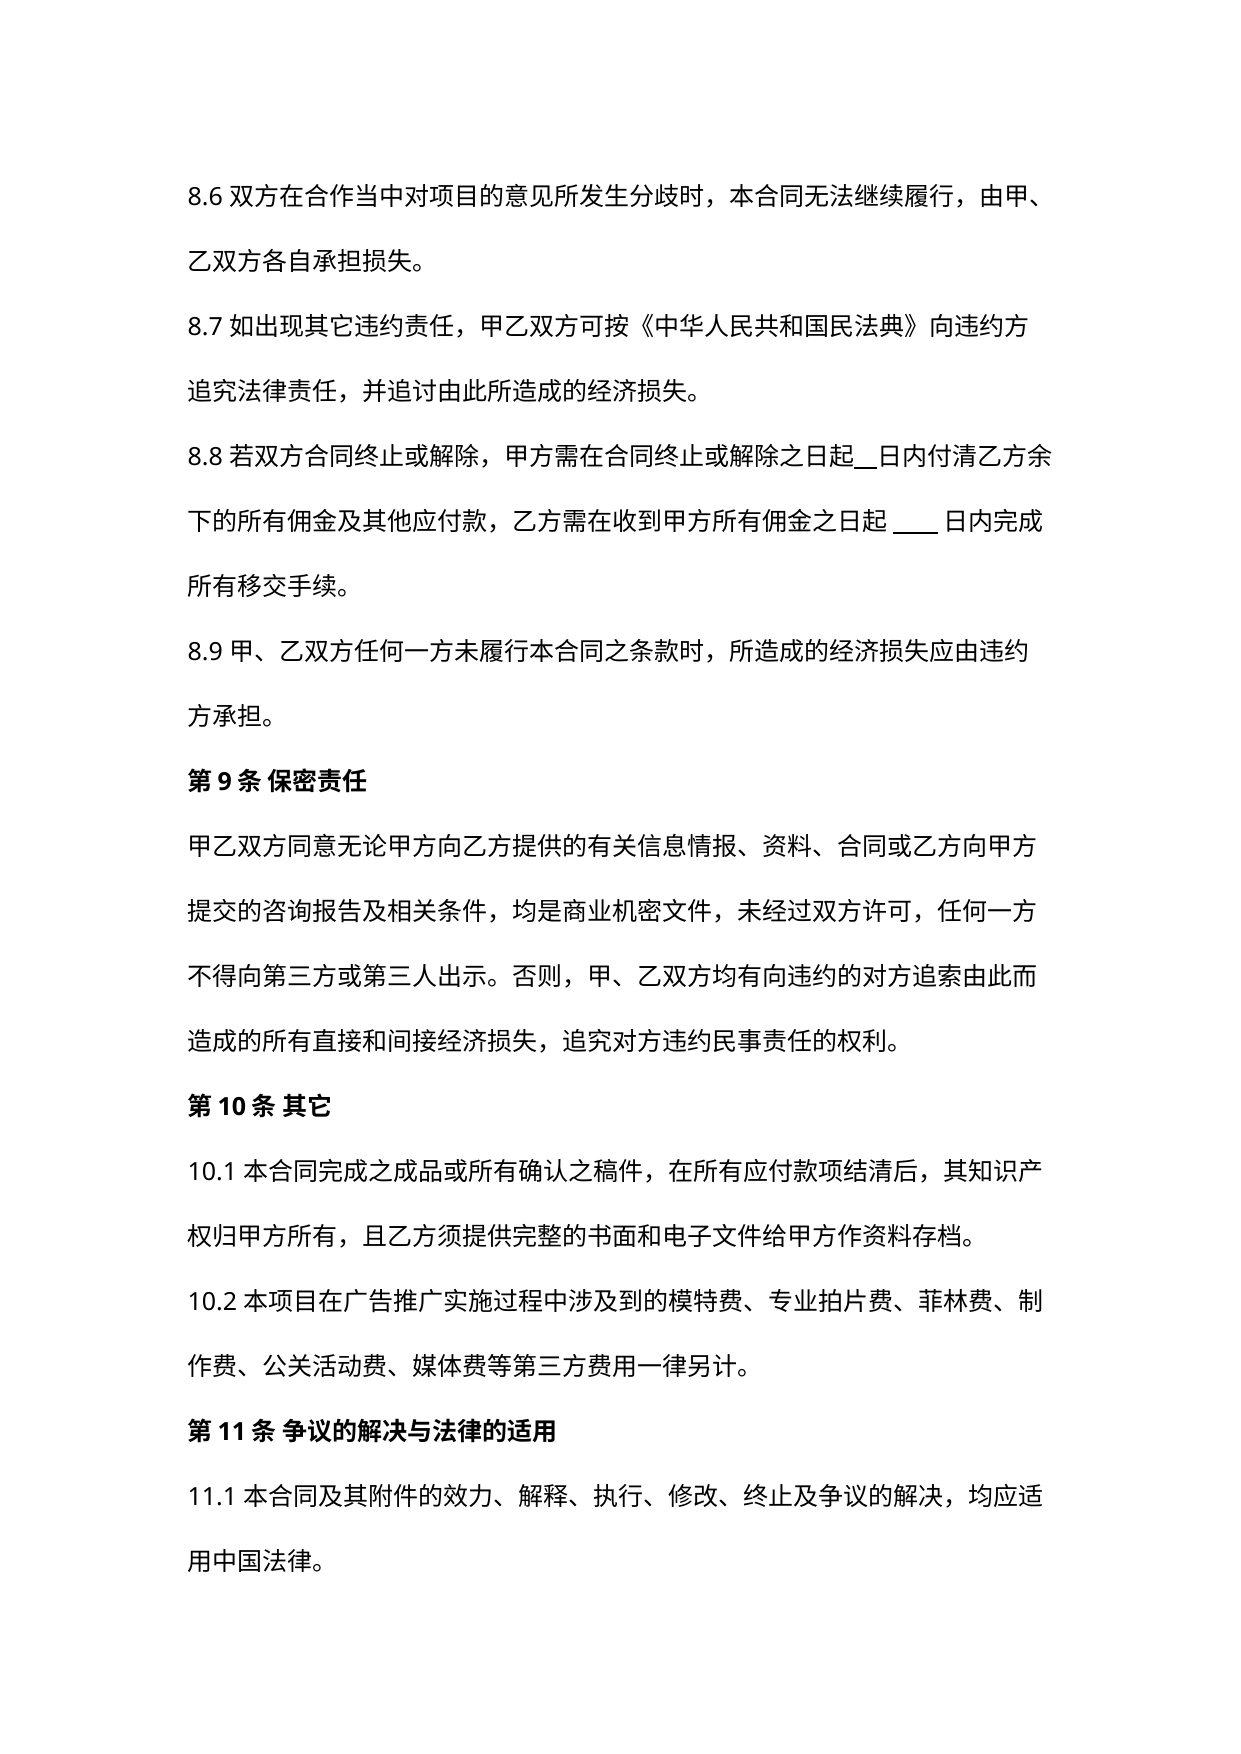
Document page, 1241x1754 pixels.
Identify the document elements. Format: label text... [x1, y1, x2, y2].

text 甲乙双方同意无论甲方向乙方提供的有关信息情报、资料、合同或乙方向甲方提交的咨询报告及相关条件，均是商业机密文件，未经过双方许可，任何一方不得向第三方或第三人出示。否则，甲、乙双方均有向违约的对方追索由此而造成的所有直接和间接经济损失，追究对方违约民事责任的权利。 [187, 812, 1053, 1072]
subtitle 第9条 保密责任 [187, 747, 1053, 812]
text 8.9 甲、乙双方任何一方未履行本合同之条款时，所造成的经济损失应由违约方承担。 [187, 617, 1053, 747]
text 10.2 本项目在广告推广实施过程中涉及到的模特费、专业拍片费、菲林费、制作费、公关活动费、媒体费等第三方费用一律另计。 [187, 1267, 1053, 1397]
text 8.6 双方在合作当中对项目的意见所发生分歧时，本合同无法继续履行，由甲、乙双方各自承担损失。 [187, 162, 1053, 292]
text 8.7 如出现其它违约责任，甲乙双方可按《中华人民共和国民法典》向违约方追究法律责任，并追讨由此所造成的经济损失。 [187, 292, 1053, 422]
subtitle 第10条 其它 [187, 1072, 1053, 1137]
text 10.1 本合同完成之成品或所有确认之稿件，在所有应付款项结清后，其知识产权归甲方所有，且乙方须提供完整的书面和电子文件给甲方作资料存档。 [187, 1137, 1053, 1267]
subtitle 第11条 争议的解决与法律的适用 [187, 1397, 1053, 1462]
text 11.1 本合同及其附件的效力、解释、执行、修改、终止及争议的解决，均应适用中国法律。 [187, 1462, 1053, 1592]
text 8.8 若双方合同终止或解除，甲方需在合同终止或解除之日起 日内付清乙方余下的所有佣金及其他应付款，乙方需在收到甲方所有佣金之日起 日内完成所有移交手续。 [187, 422, 1053, 617]
